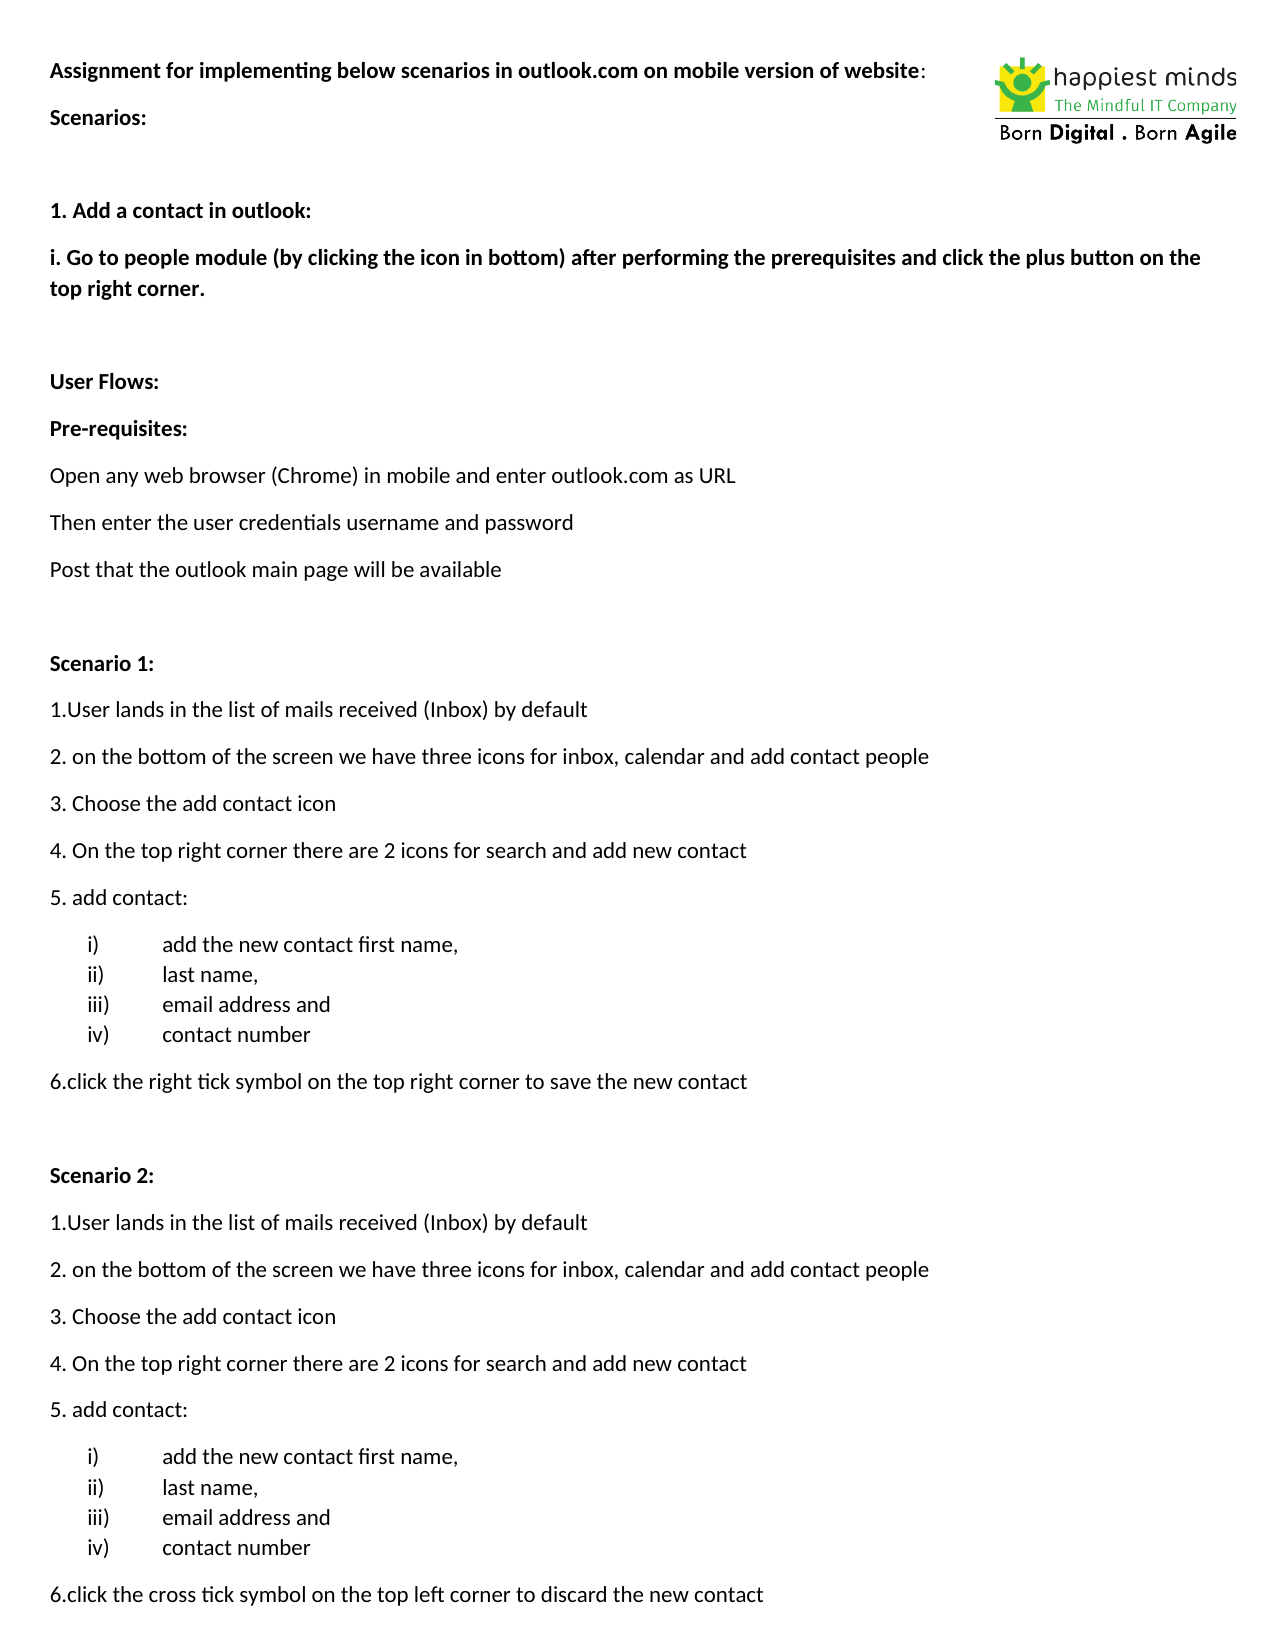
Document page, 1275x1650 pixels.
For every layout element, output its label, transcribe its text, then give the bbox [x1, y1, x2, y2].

text User Flows: [49, 367, 1237, 396]
list email address and [87, 990, 1237, 1018]
picture [994, 84, 1237, 103]
text 1.User lands in the list of mails received (Inbox) by default [49, 696, 1237, 724]
list last name, [87, 960, 1237, 988]
text 2. on the bottom of the screen we have three icons for inbox, calendar and add contact people [49, 742, 1237, 771]
text 3. Choose the add contact icon [49, 1302, 1237, 1330]
text Open any web browser (Chrome) in mobile and enter outlook.com as URL [49, 461, 1237, 489]
text 5. add contact: [49, 1396, 1237, 1424]
text Assignment for implementing below scenarios in outlook.com on mobile version of website: [49, 56, 1237, 84]
text Scenario 2: [49, 1161, 1237, 1189]
text 2. on the bottom of the screen we have three icons for inbox, calendar and add contact people [49, 1255, 1237, 1283]
text Then enter the user credentials username and password [49, 508, 1237, 536]
text 4. On the top right corner there are 2 icons for search and add new contact [49, 836, 1237, 864]
list email address and [87, 1503, 1237, 1531]
list contact number [87, 1021, 1237, 1049]
list contact number [87, 1533, 1237, 1561]
text 1. Add a contact in outlook: [49, 197, 1237, 225]
text 6.click the right tick symbol on the top right corner to save the new contact [49, 1067, 1237, 1096]
text 1.User lands in the list of mails received (Inbox) by default [49, 1208, 1237, 1236]
text Post that the outlook main page will be available [49, 555, 1237, 583]
picture [994, 131, 1237, 144]
text 5. add contact: [49, 883, 1237, 911]
text 6.click the cross tick symbol on the top left corner to discard the new contact [49, 1580, 1237, 1608]
text i. Go to people module (by clicking the icon in bottom) after performing the prerequisites and click the plus button on the top right corner. [49, 243, 1237, 302]
text Scenarios: [49, 103, 1237, 131]
text Pre-requisites: [49, 414, 1237, 442]
list add the new contact first name, [87, 930, 1237, 958]
text 4. On the top right corner there are 2 icons for search and add new contact [49, 1349, 1237, 1377]
list last name, [87, 1473, 1237, 1501]
text 3. Choose the add contact icon [49, 789, 1237, 817]
list add the new contact first name, [87, 1442, 1237, 1471]
text Scenario 1: [49, 649, 1237, 677]
